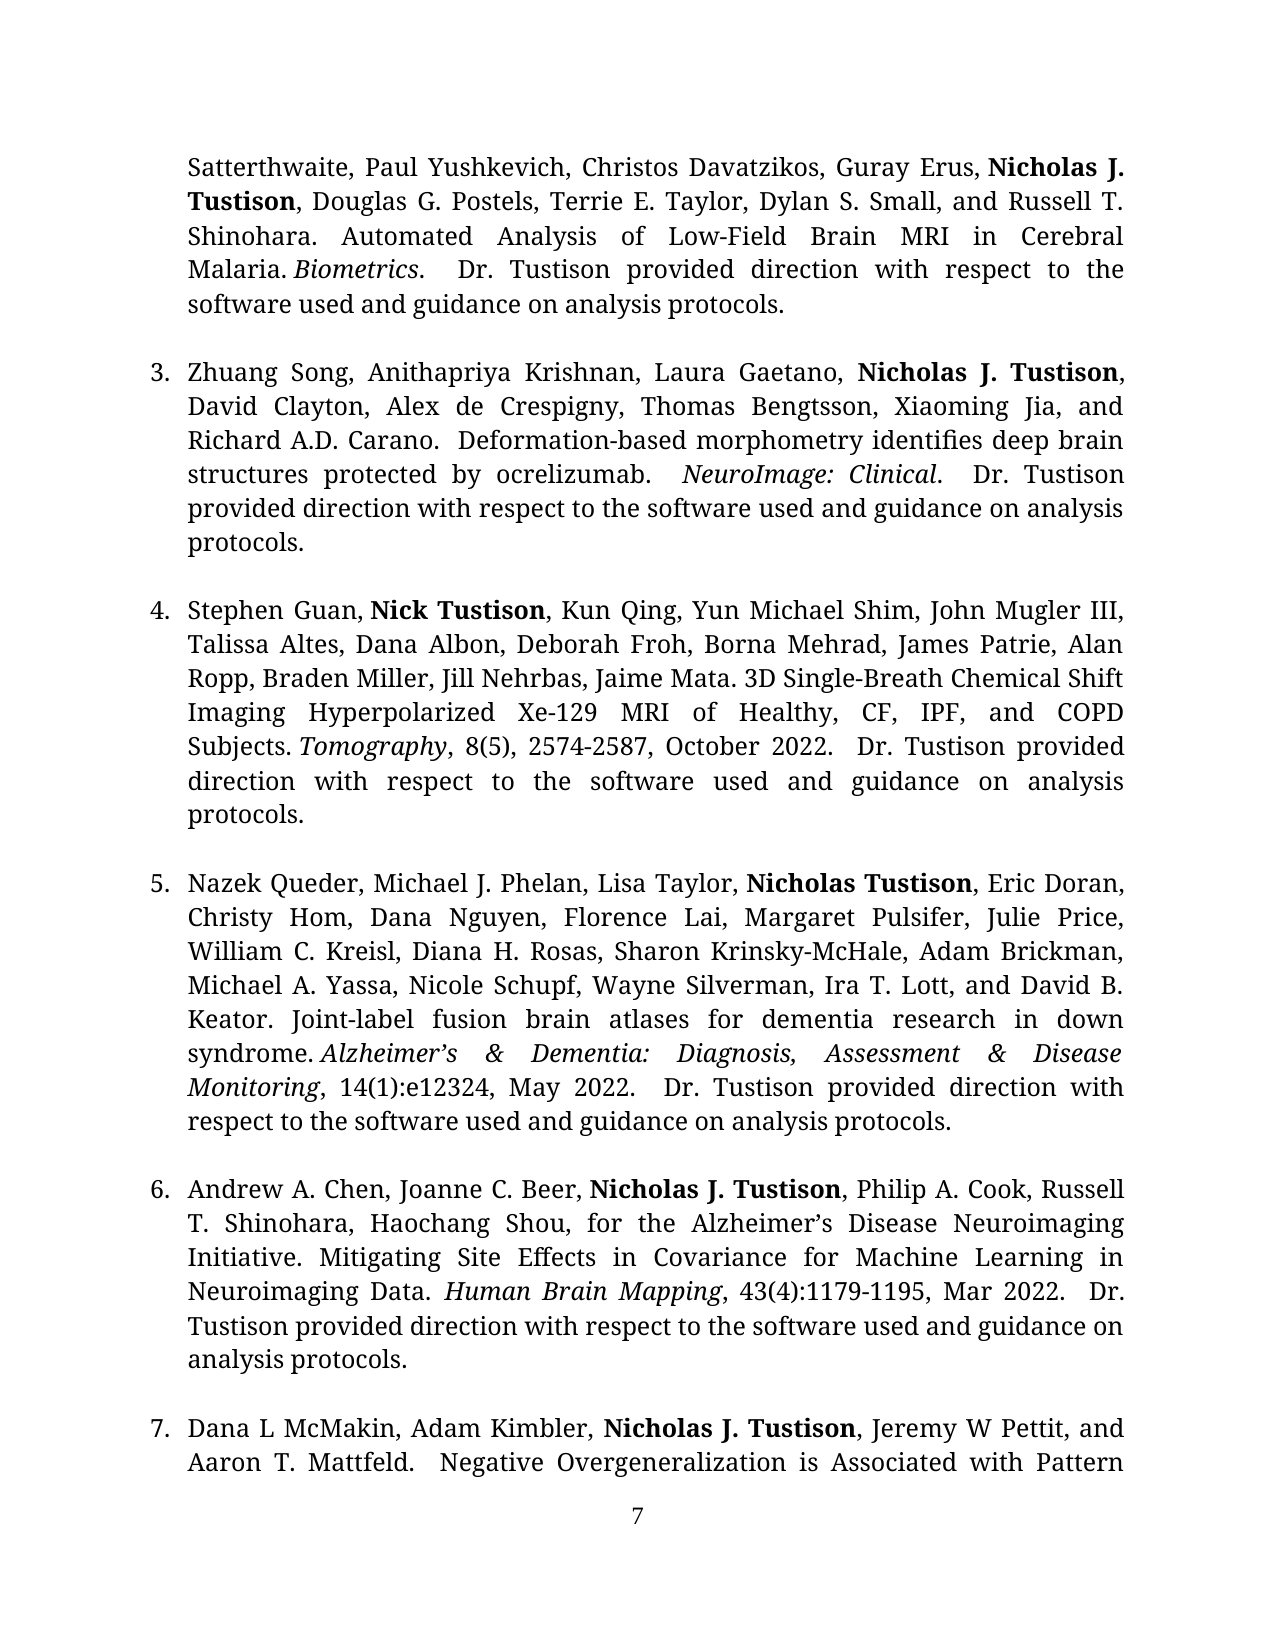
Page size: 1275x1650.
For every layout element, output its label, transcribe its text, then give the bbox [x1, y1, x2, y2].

list Nazek Queder, Michael J. Phelan, Lisa Taylor, Nicholas Tustison, Eric Doran, Christy Hom, Dana Nguyen, Florence Lai, Margaret Pulsifer, Julie Price, William C. Kreisl, Diana H. Rosas, Sharon Krinsky-McHale, Adam Brickman, Michael A. Yassa, Nicole Schupf, Wayne Silverman, Ira T. Lott, and David B. Keator. Joint-label fusion brain atlases for dementia research in down syndrome. Alzheimer’s & Dementia: Diagnosis, Assessment & Disease Monitoring, 14(1):e12324, May 2022. Dr. Tustison provided direction with respect to the software used and guidance on analysis protocols. [150, 865, 1125, 1138]
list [150, 1410, 1125, 1478]
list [150, 150, 1125, 320]
list Zhuang Song, Anithapriya Krishnan, Laura Gaetano, Nicholas J. Tustison, David Clayton, Alex de Crespigny, Thomas Bengtsson, Xiaoming Jia, and Richard A.D. Carano. Deformation-based morphometry identifies deep brain structures protected by ocrelizumab. NeuroImage: Clinical. Dr. Tustison provided direction with respect to the software used and guidance on analysis protocols. [150, 354, 1125, 559]
list Stephen Guan, Nick Tustison, Kun Qing, Yun Michael Shim, John Mugler III, Talissa Altes, Dana Albon, Deborah Froh, Borna Mehrad, James Patrie, Alan Ropp, Braden Miller, Jill Nehrbas, Jaime Mata. 3D Single-Breath Chemical Shift Imaging Hyperpolarized Xe-129 MRI of Healthy, CF, IPF, and COPD Subjects. Tomography, 8(5), 2574-2587, October 2022. Dr. Tustison provided direction with respect to the software used and guidance on analysis protocols. [150, 593, 1125, 831]
list Andrew A. Chen, Joanne C. Beer, Nicholas J. Tustison, Philip A. Cook, Russell T. Shinohara, Haochang Shou, for the Alzheimer’s Disease Neuroimaging Initiative. Mitigating Site Effects in Covariance for Machine Learning in Neuroimaging Data. Human Brain Mapping, 43(4):1179-1195, Mar 2022. Dr. Tustison provided direction with respect to the software used and guidance on analysis protocols. [150, 1172, 1125, 1376]
